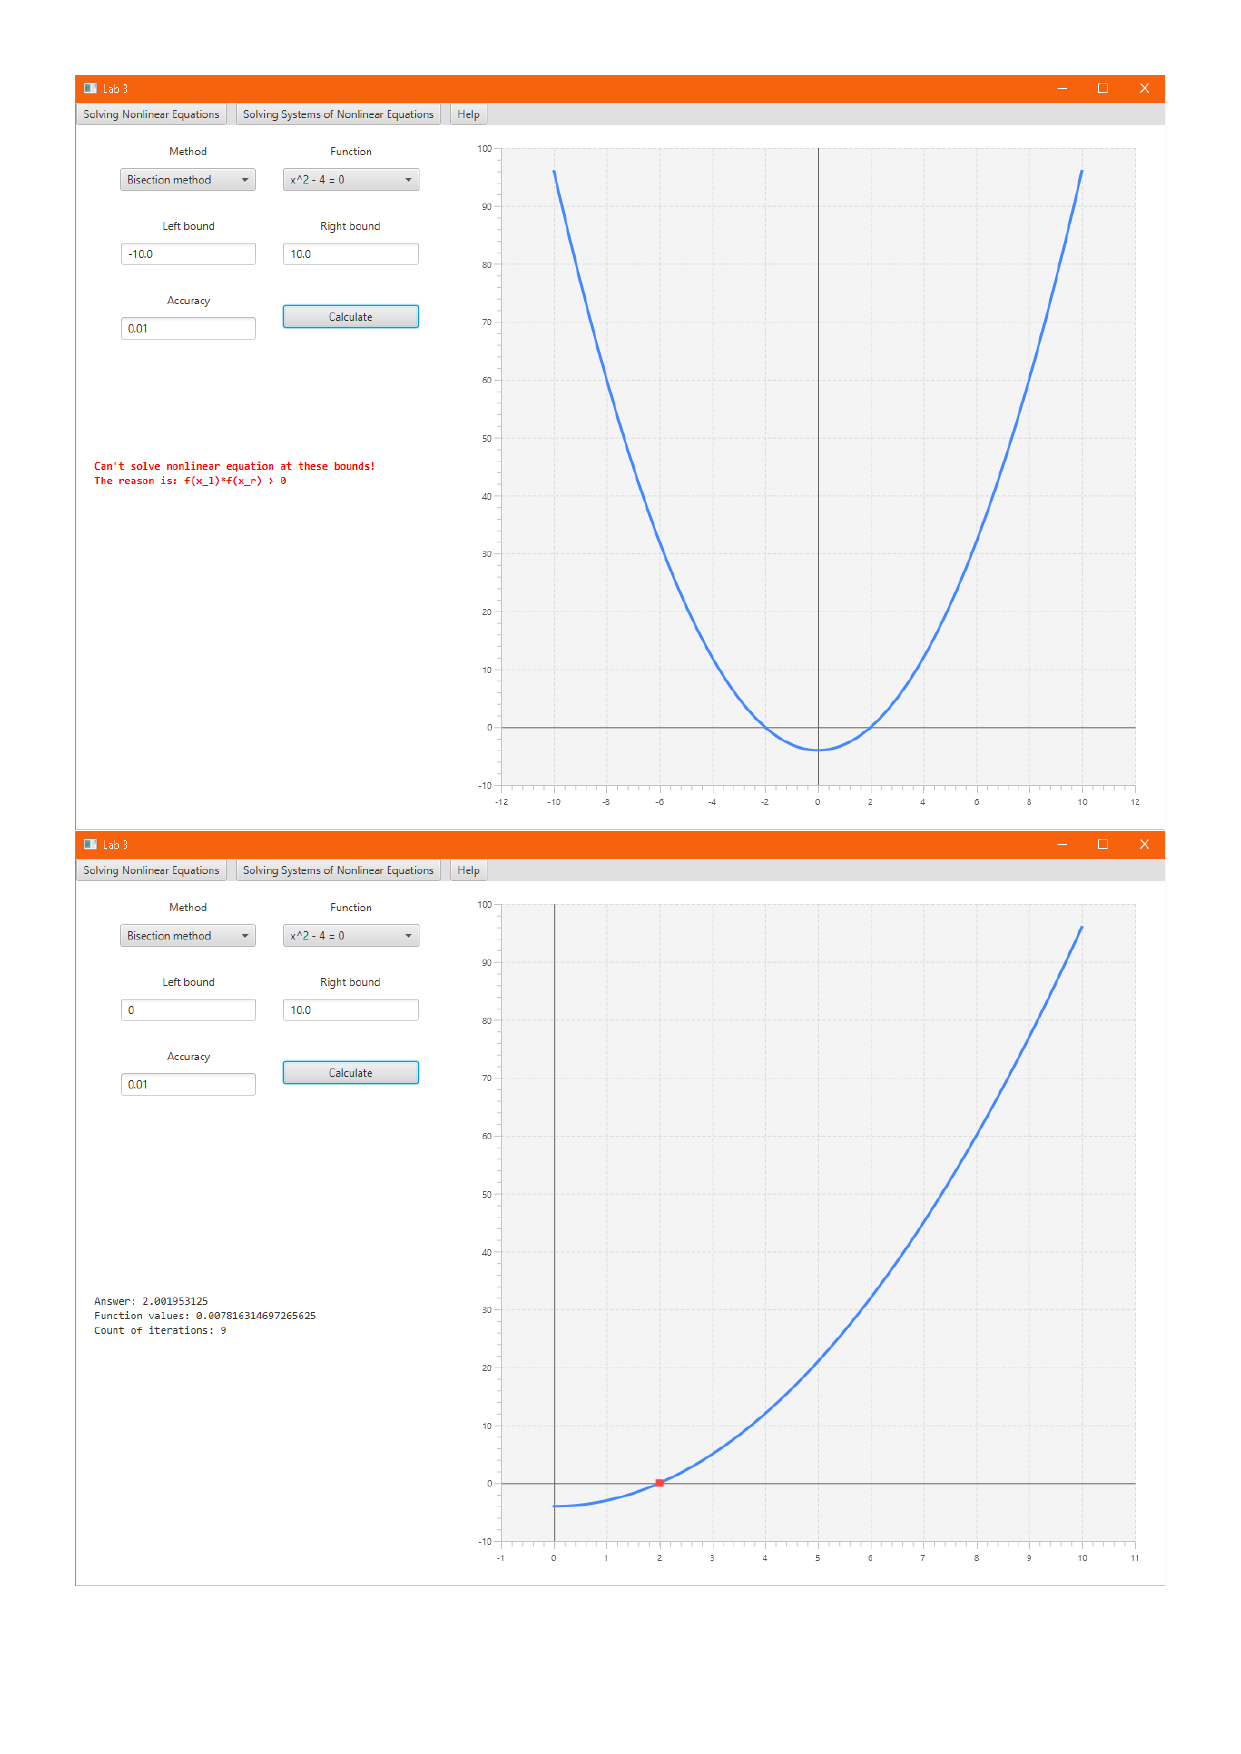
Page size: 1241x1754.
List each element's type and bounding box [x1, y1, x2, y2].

picture [75, 831, 1166, 1586]
picture [75, 75, 1166, 830]
